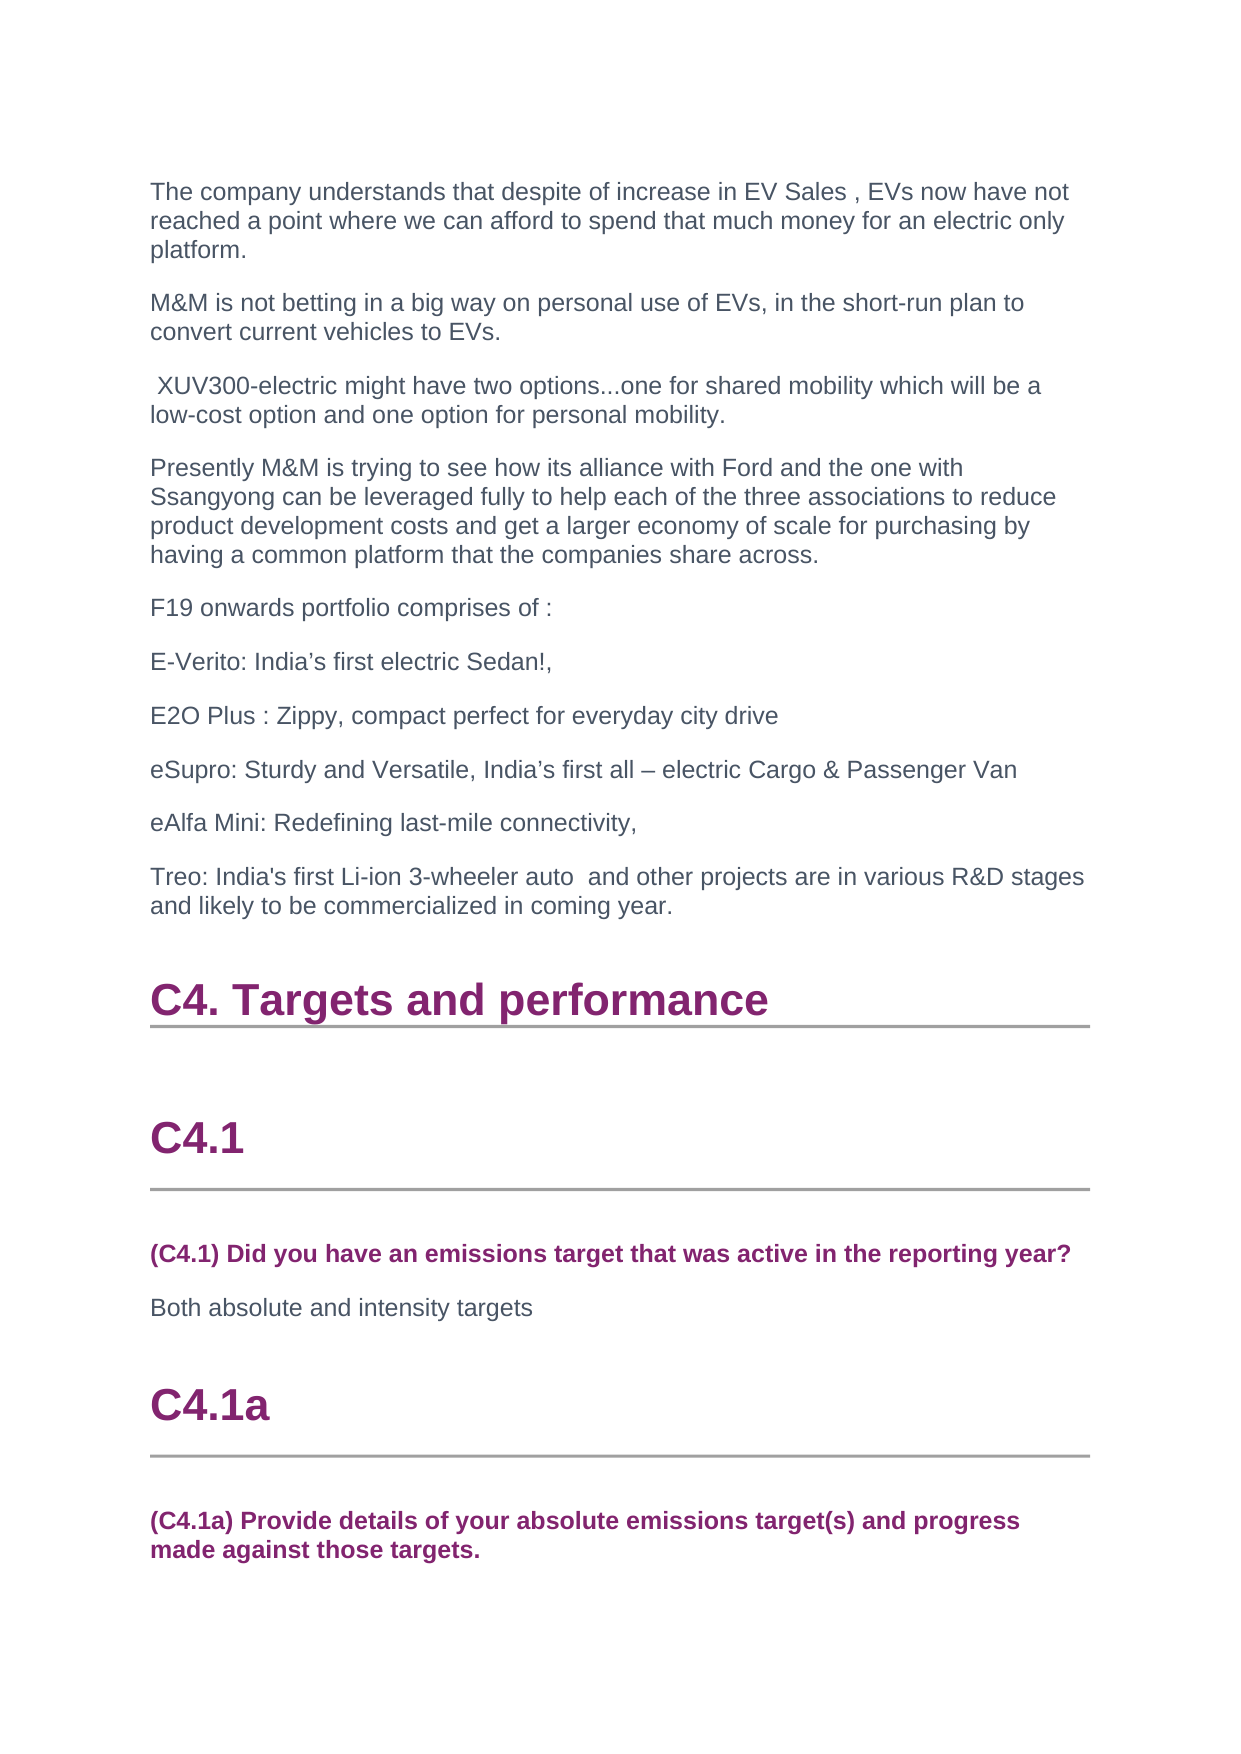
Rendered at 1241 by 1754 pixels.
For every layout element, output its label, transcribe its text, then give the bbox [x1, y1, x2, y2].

text eAlfa Mini: Redefining last-mile connectivity, [150, 781, 1090, 835]
text F19 onwards portfolio comprises of : [150, 566, 1090, 620]
text eSupro: Sturdy and Versatile, India’s first all – electric Cargo & Passenger Van [150, 727, 1090, 781]
text XUV300-electric might have two options...one for shared mobility which will be a low-cost option and one option for personal mobility. [150, 344, 1090, 426]
text Treo: India's first Li-ion 3-wheeler auto and other projects are in various R&D stages and likely to be commercialized in coming year. [150, 835, 1090, 919]
subtitle C4.1a [150, 1322, 1090, 1429]
text E-Verito: India’s first electric Sedan!, [150, 620, 1090, 674]
subtitle (C4.1a) Provide details of your absolute emissions target(s) and progress made against those targets. [150, 1506, 1090, 1563]
subtitle C4. Targets and performance [150, 973, 1090, 1024]
text E2O Plus : Zippy, compact perfect for everyday city drive [150, 674, 1090, 727]
subtitle (C4.1) Did you have an emissions target that was active in the reporting year? [150, 1239, 1090, 1268]
text Presently M&M is trying to see how its alliance with Ford and the one with Ssangyong can be leveraged fully to help each of the three associations to reduce product development costs and get a larger economy of scale for purchasing by having a common platform that the companies share across. [150, 426, 1090, 566]
subtitle C4.1 [150, 1055, 1090, 1163]
text Both absolute and intensity targets [150, 1293, 1090, 1322]
text The company understands that despite of increase in EV Sales , EVs now have not reached a point where we can afford to spend that much money for an electric only platform. [150, 150, 1090, 261]
text M&M is not betting in a big way on personal use of EVs, in the short-run plan to convert current vehicles to EVs. [150, 261, 1090, 344]
